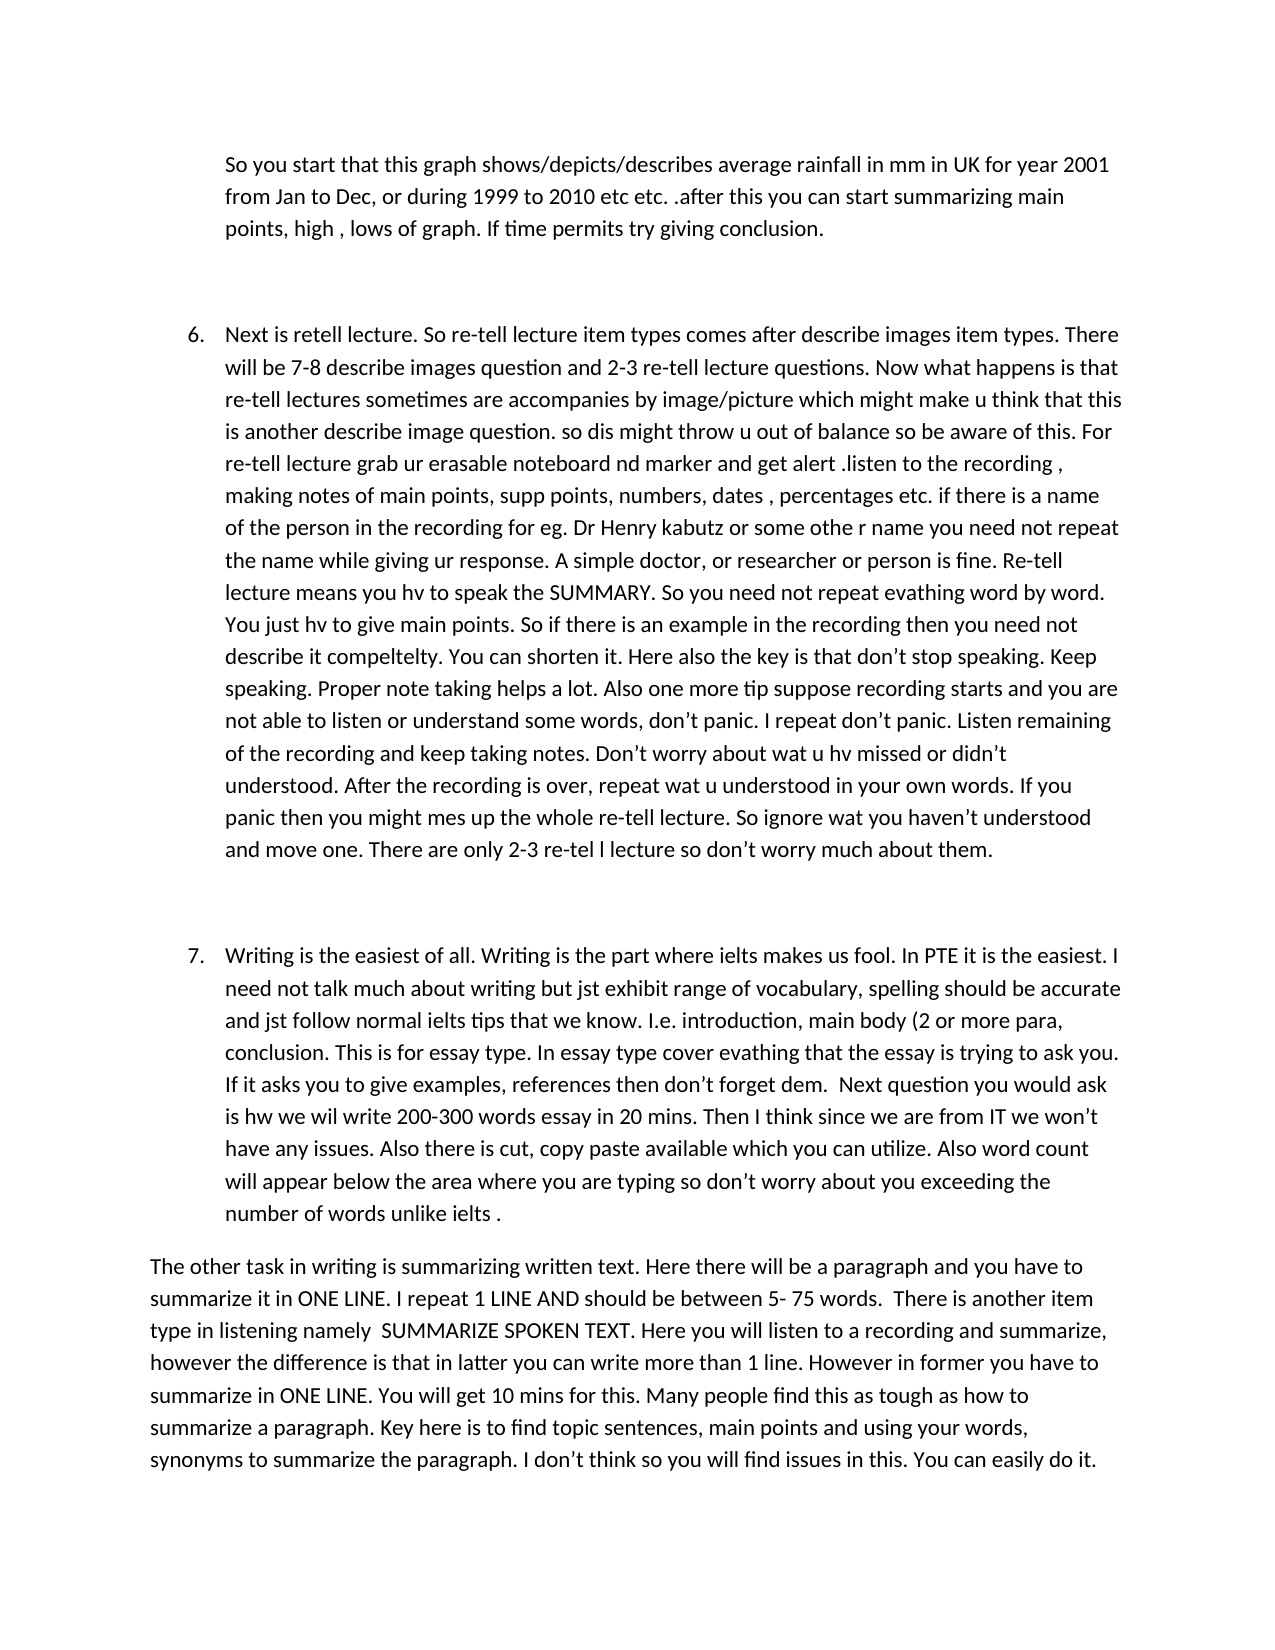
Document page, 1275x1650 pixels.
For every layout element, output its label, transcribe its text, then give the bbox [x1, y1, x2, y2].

list Writing is the easiest of all. Writing is the part where ielts makes us fool. In PTE it is the easiest. I need not talk much about writing but jst exhibit range of vocabulary, spelling should be accurate and jst follow normal ielts tips that we know. I.e. introduction, main body (2 or more para, conclusion. This is for essay type. In essay type cover evathing that the essay is trying to ask you. If it asks you to give examples, references then don’t forget dem. Next question you would ask is hw we wil write 200-300 words essay in 20 mins. Then I think since we are from IT we won’t have any issues. Also there is cut, copy paste available which you can utilize. Also word count will appear below the area where you are typing so don’t worry about you exceeding the number of words unlike ielts . [187, 941, 1125, 1227]
list Next is retell lecture. So re-tell lecture item types comes after describe images item types. There will be 7-8 describe images question and 2-3 re-tell lecture questions. Now what happens is that re-tell lectures sometimes are accompanies by image/picture which might make u think that this is another describe image question. so dis might throw u out of balance so be aware of this. For re-tell lecture grab ur erasable noteboard nd marker and get alert .listen to the recording , making notes of main points, supp points, numbers, dates , percentages etc. if there is a name of the person in the recording for eg. Dr Henry kabutz or some othe r name you need not repeat the name while giving ur response. A simple doctor, or researcher or person is fine. Re-tell lecture means you hv to speak the SUMMARY. So you need not repeat evathing word by word. You just hv to give main points. So if there is an example in the recording then you need not describe it compeltelty. You can shorten it. Here also the key is that don’t stop speaking. Keep speaking. Proper note taking helps a lot. Also one more tip suppose recording starts and you are not able to listen or understand some words, don’t panic. I repeat don’t panic. Listen remaining of the recording and keep taking notes. Don’t worry about wat u hv missed or didn’t understood. After the recording is over, repeat wat u understood in your own words. If you panic then you might mes up the whole re-tell lecture. So ignore wat you haven’t understood and move one. There are only 2-3 re-tel l lecture so don’t worry much about them. [187, 320, 1125, 863]
text So you start that this graph shows/depicts/describes average rainfall in mm in UK for year 2001 from Jan to Dec, or during 1999 to 2010 etc etc. .after this you can start summarizing main points, high , lows of graph. If time permits try giving conclusion. [225, 150, 1125, 242]
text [150, 1252, 1125, 1473]
